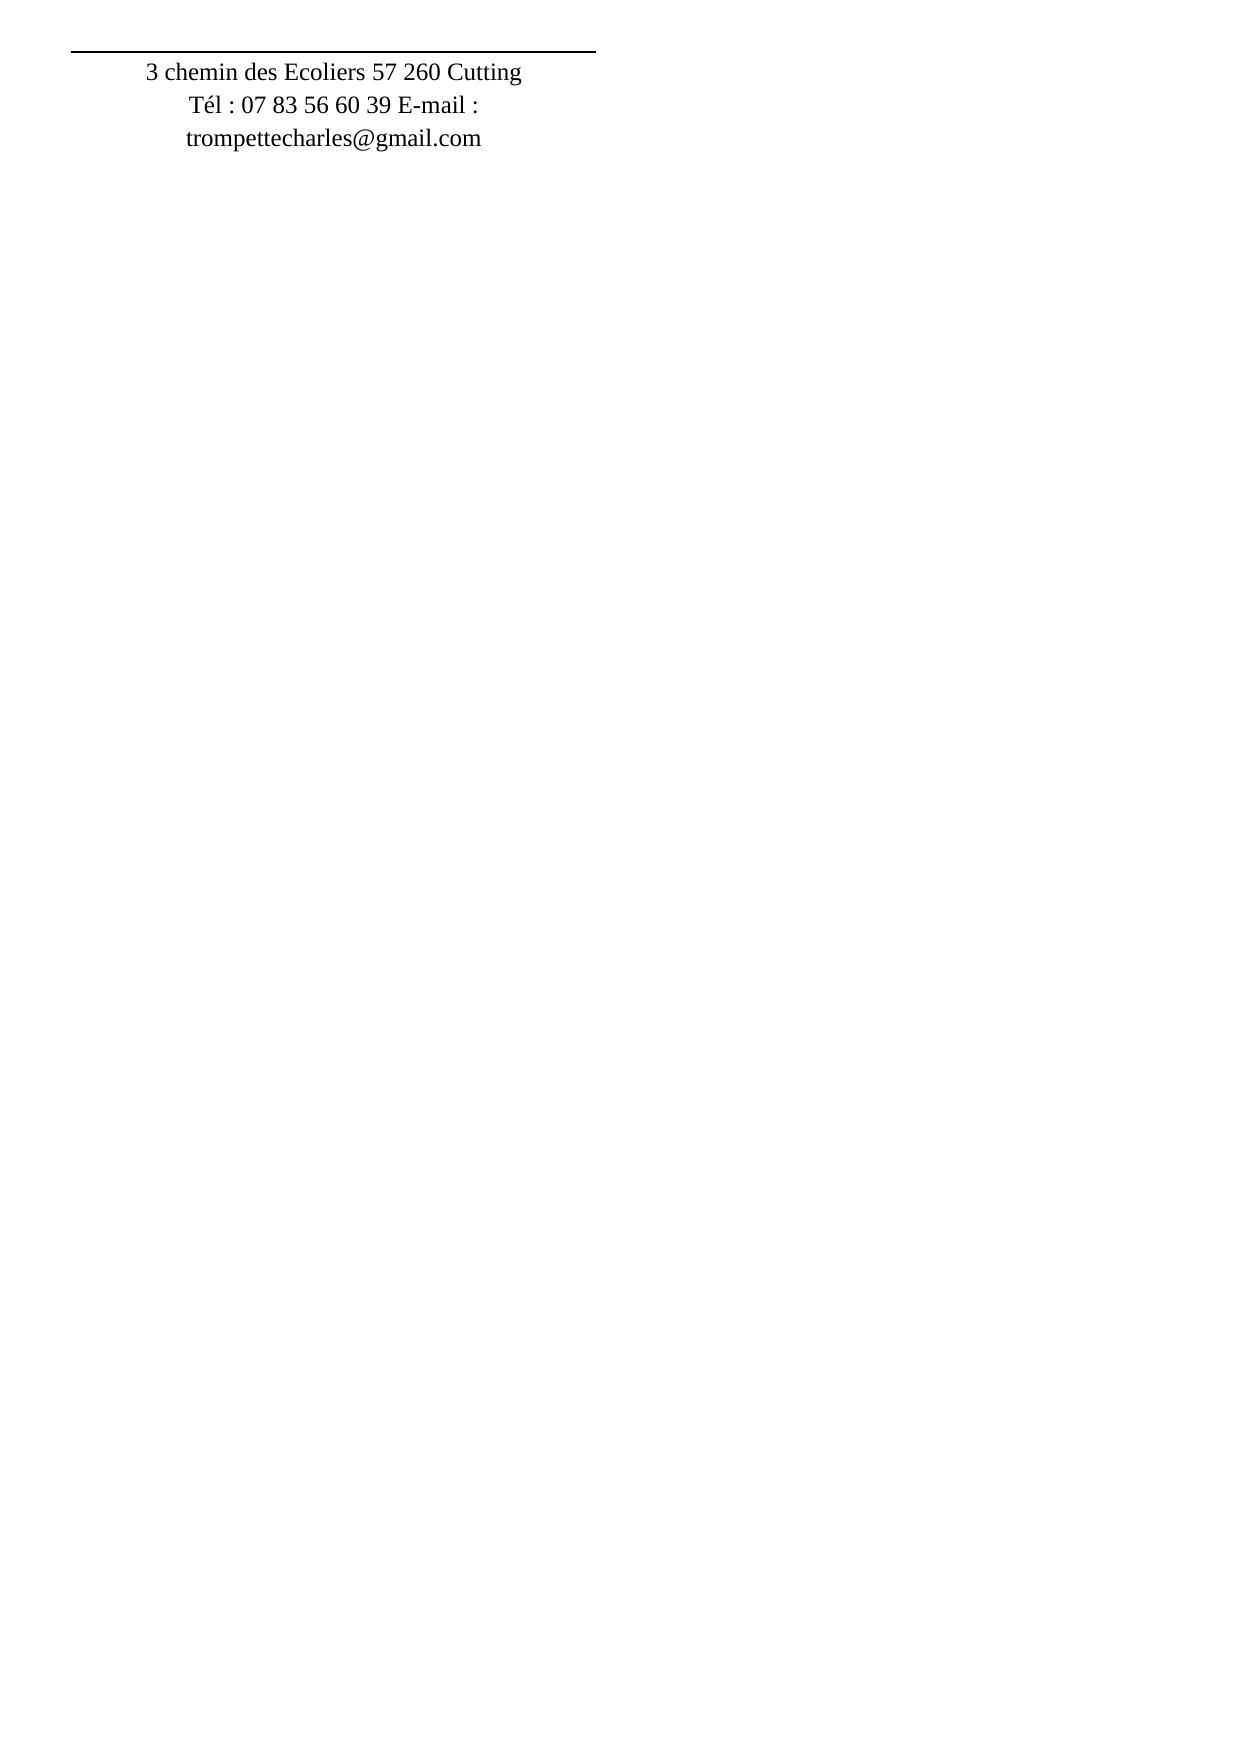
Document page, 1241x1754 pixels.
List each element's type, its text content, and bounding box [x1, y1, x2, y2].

text 3 chemin des Ecoliers 57 260 Cutting [71, 53, 596, 83]
text Tél : 07 83 56 60 39 E-mail : trompettecharles@gmail.com [71, 83, 596, 152]
